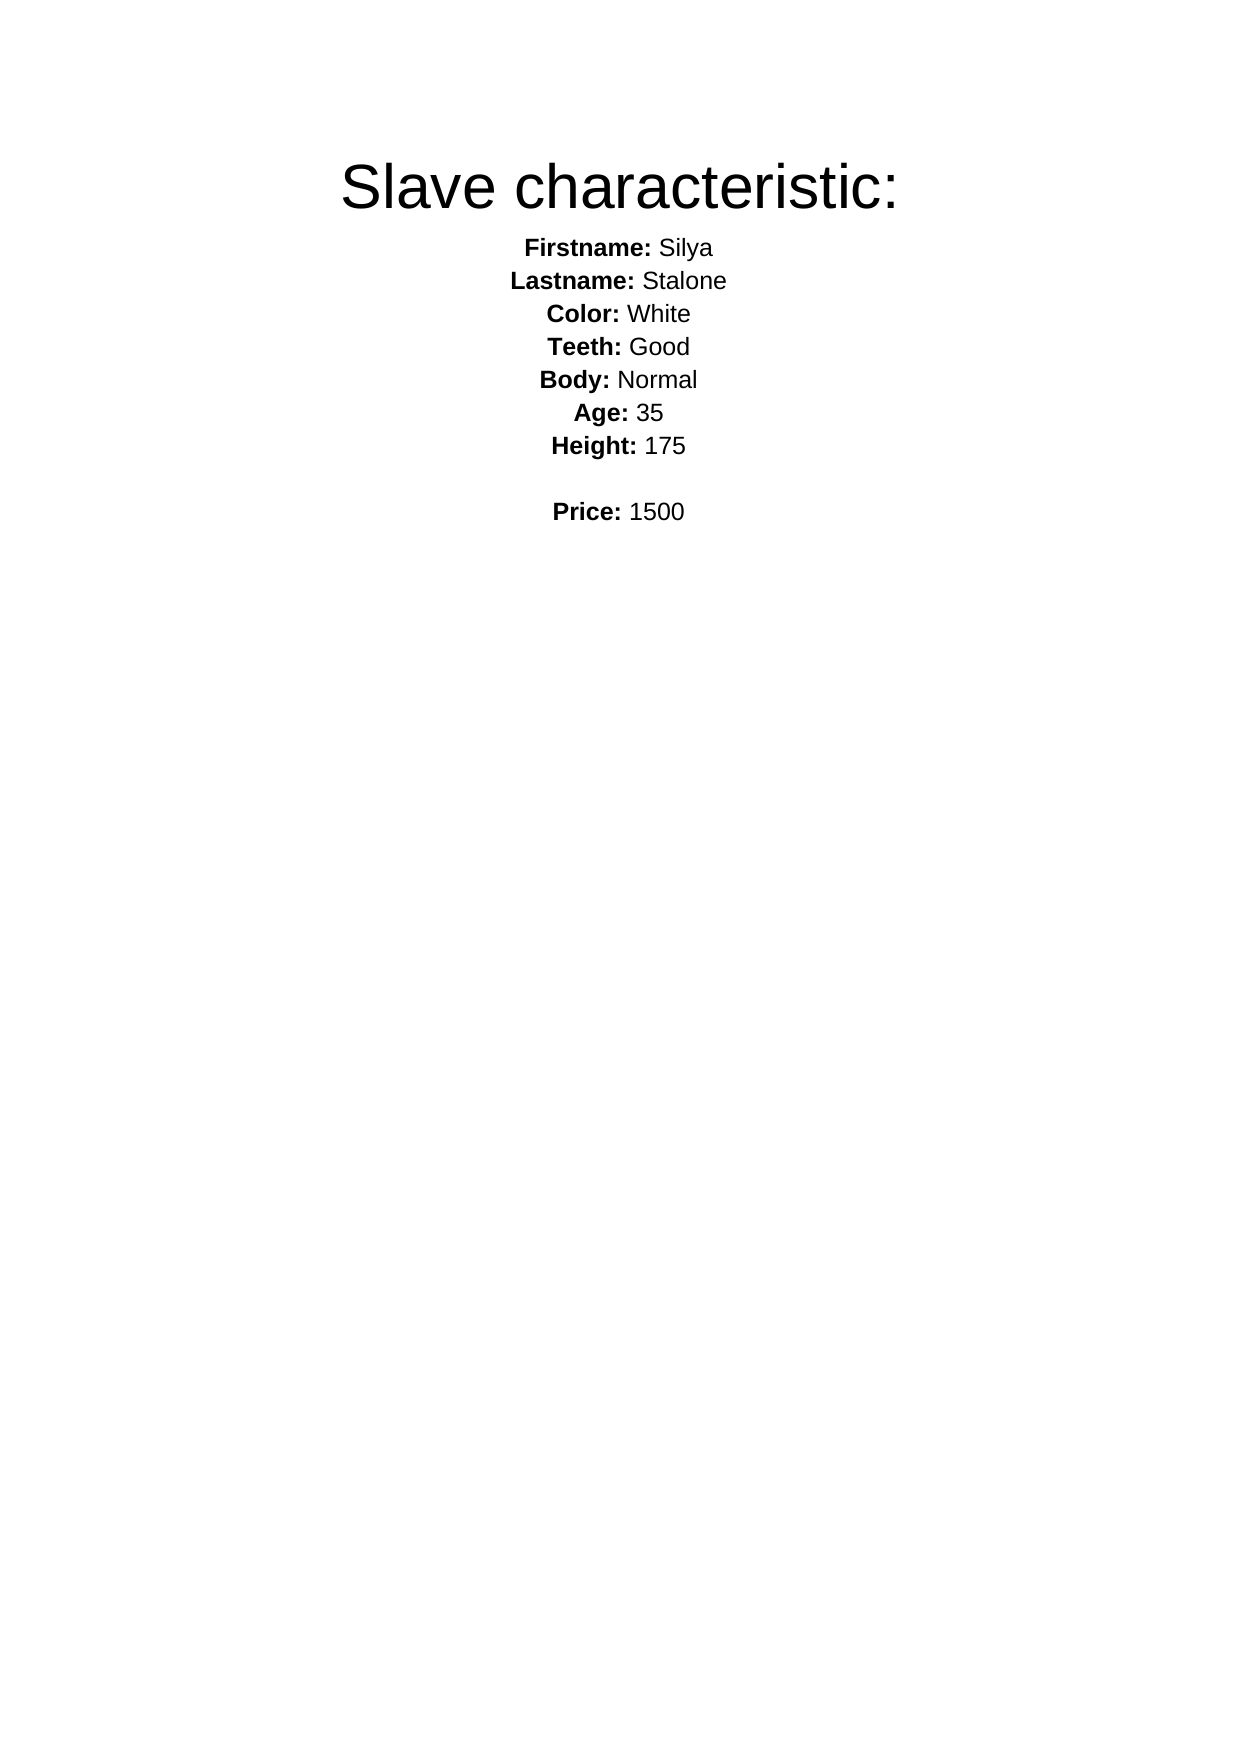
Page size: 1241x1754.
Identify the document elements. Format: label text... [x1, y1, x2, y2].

text Color: White [147, 299, 1090, 327]
text Lastname: Stalone [147, 266, 1090, 294]
text Body: Normal [147, 365, 1090, 393]
text Firstname: Silya [147, 233, 1090, 261]
text Age: 35 [147, 398, 1090, 426]
text Teeth: Good [147, 332, 1090, 360]
text Slave characteristic: [150, 150, 1090, 222]
text Height: 175 [147, 431, 1090, 459]
text Price: 1500 [147, 497, 1090, 526]
